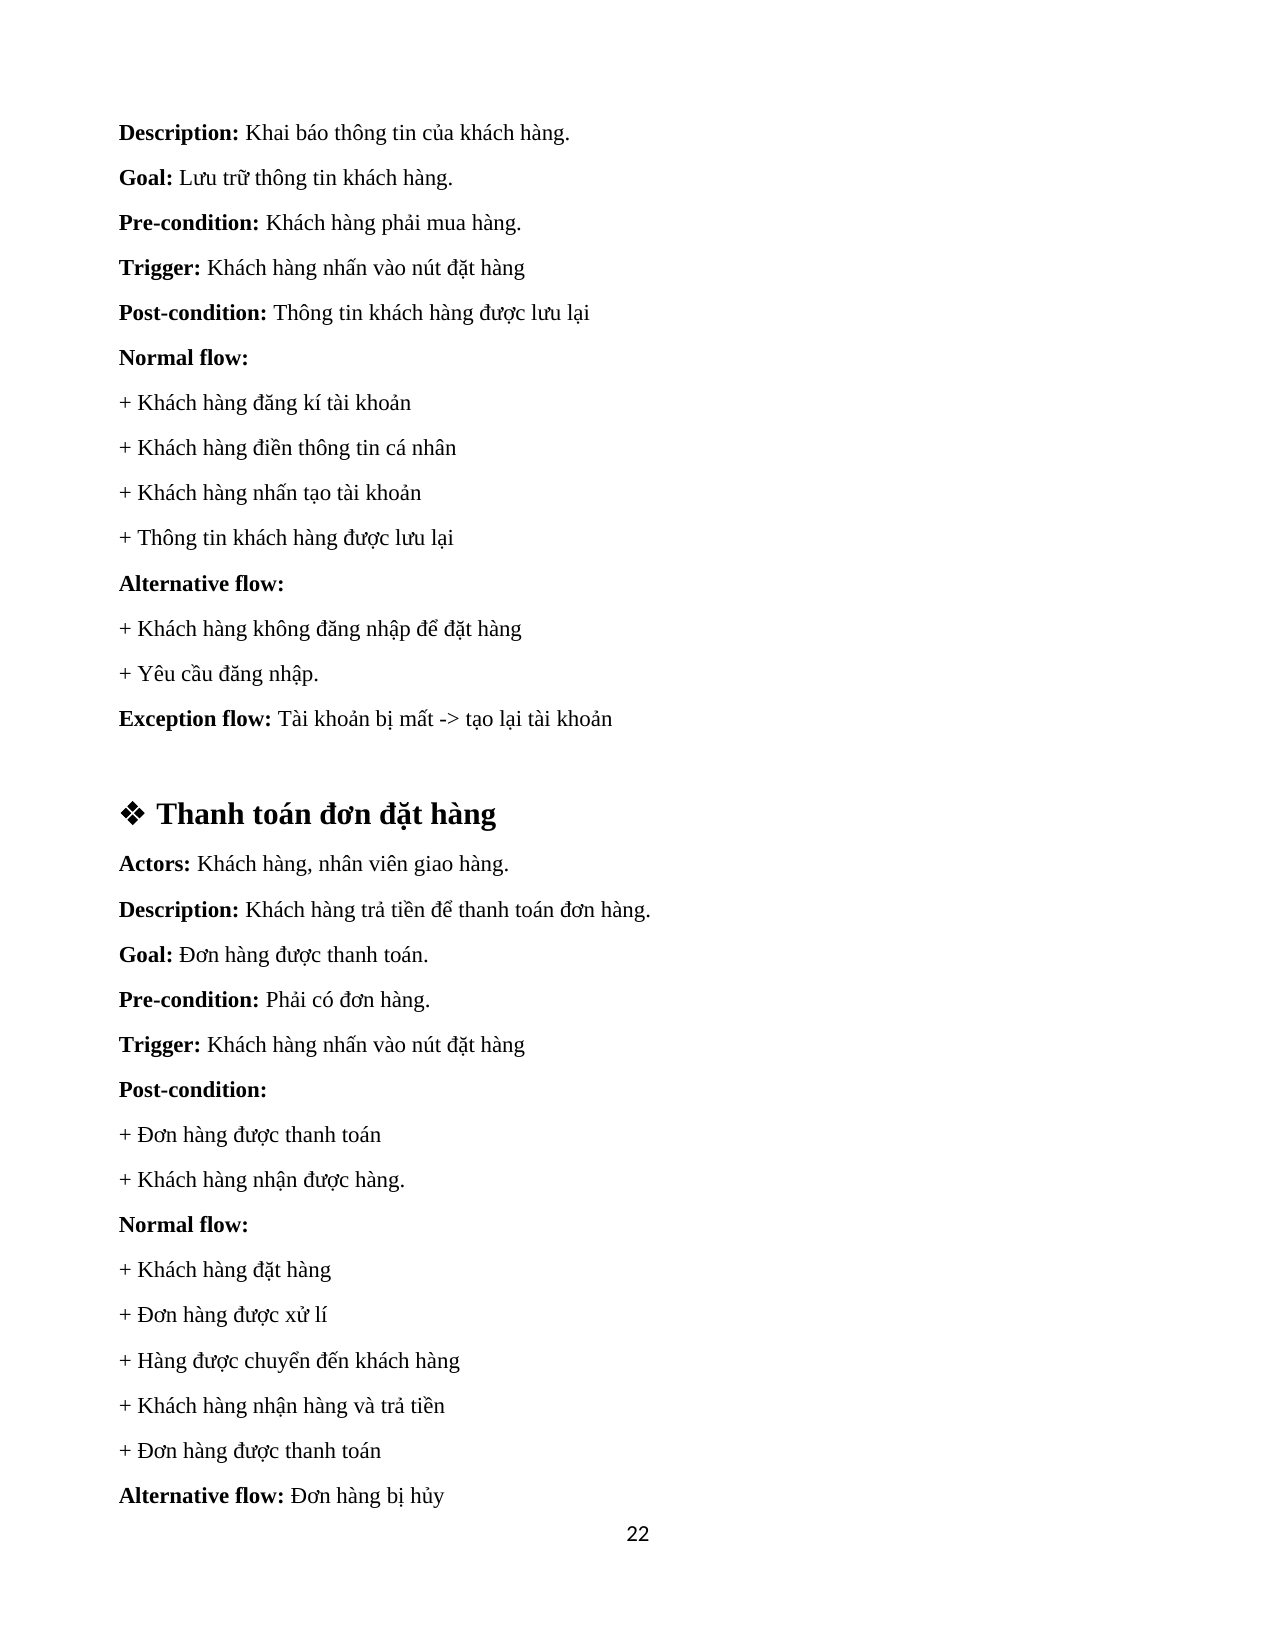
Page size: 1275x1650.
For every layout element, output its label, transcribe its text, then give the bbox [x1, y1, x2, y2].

text Alternative flow: Đơn hàng bị hủy [118, 1482, 1156, 1508]
text + Khách hàng nhấn tạo tài khoản [118, 479, 1156, 506]
text Goal: Đơn hàng được thanh toán. [118, 941, 1156, 967]
text Post-condition: [118, 1076, 1156, 1102]
text Normal flow: [118, 344, 1156, 370]
text Description: Khách hàng trả tiền để thanh toán đơn hàng. [118, 896, 1156, 922]
text + Khách hàng nhận hàng và trả tiền [118, 1392, 1156, 1418]
list Thanh toán đơn đặt hàng [118, 795, 1156, 831]
text Trigger: Khách hàng nhấn vào nút đặt hàng [118, 1031, 1156, 1057]
text + Khách hàng không đăng nhập để đặt hàng [118, 615, 1156, 641]
text + Thông tin khách hàng được lưu lại [118, 524, 1156, 551]
text + Khách hàng đăng kí tài khoản [118, 389, 1156, 416]
text + Đơn hàng được xử lí [118, 1302, 1156, 1328]
text + Yêu cầu đăng nhập. [118, 660, 1156, 686]
text Post-condition: Thông tin khách hàng được lưu lại [118, 299, 1156, 325]
text + Đơn hàng được thanh toán [118, 1437, 1156, 1463]
text Exception flow: Tài khoản bị mất -> tạo lại tài khoản [118, 705, 1156, 731]
text + Khách hàng đặt hàng [118, 1256, 1156, 1283]
text Goal: Lưu trữ thông tin khách hàng. [118, 164, 1156, 190]
text Alternative flow: [118, 569, 1156, 596]
text Description: Khai báo thông tin của khách hàng. [118, 118, 1156, 145]
text Actors: Khách hàng, nhân viên giao hàng. [118, 851, 1156, 877]
text + Hàng được chuyển đến khách hàng [118, 1347, 1156, 1373]
text Pre-condition: Khách hàng phải mua hàng. [118, 209, 1156, 235]
text Normal flow: [118, 1211, 1156, 1238]
text + Khách hàng nhận được hàng. [118, 1166, 1156, 1193]
text Pre-condition: Phải có đơn hàng. [118, 986, 1156, 1012]
text + Đơn hàng được thanh toán [118, 1121, 1156, 1147]
text + Khách hàng điền thông tin cá nhân [118, 434, 1156, 461]
text Trigger: Khách hàng nhấn vào nút đặt hàng [118, 254, 1156, 280]
